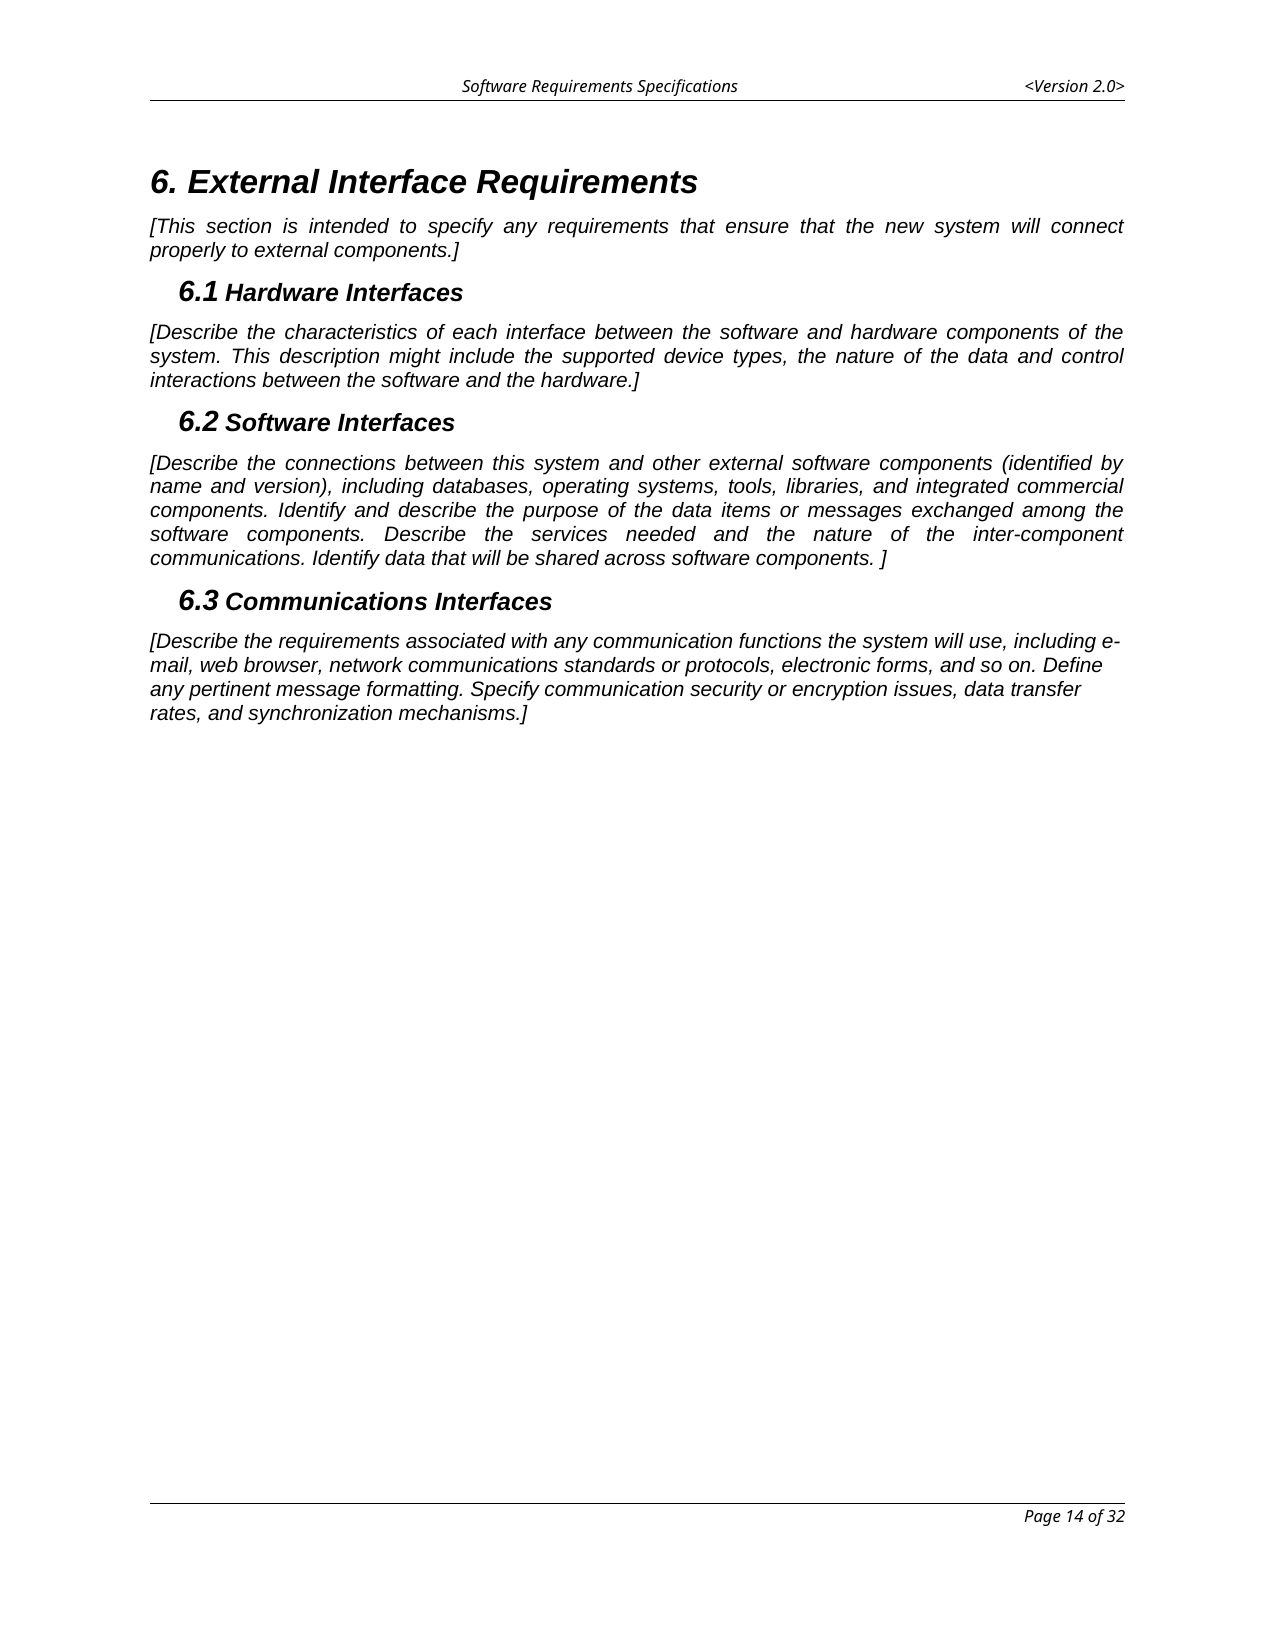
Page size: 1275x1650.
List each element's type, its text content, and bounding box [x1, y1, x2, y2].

subtitle Software Interfaces [178, 404, 1125, 438]
text [Describe the characteristics of each interface between the software and hardware components of the system. This description might include the supported device types, the nature of the data and control interactions between the software and the hardware.] [150, 320, 1125, 392]
subtitle Communications Interfaces [178, 583, 1125, 616]
text [This section is intended to specify any requirements that ensure that the new system will connect properly to external components.] [150, 213, 1125, 261]
text [Describe the requirements associated with any communication functions the system will use, including e-mail, web browser, network communications standards or protocols, electronic forms, and so on. Define any pertinent message formatting. Specify communication security or encryption issues, data transfer rates, and synchronization mechanisms.] [150, 629, 1125, 724]
subtitle External Interface Requirements [150, 162, 1125, 201]
subtitle Hardware Interfaces [178, 274, 1125, 307]
text [Describe the connections between this system and other external software components (identified by name and version), including databases, operating systems, tools, libraries, and integrated commercial components. Identify and describe the purpose of the data items or messages exchanged among the software components. Describe the services needed and the nature of the inter-component communications. Identify data that will be shared across software components. ] [150, 450, 1125, 570]
